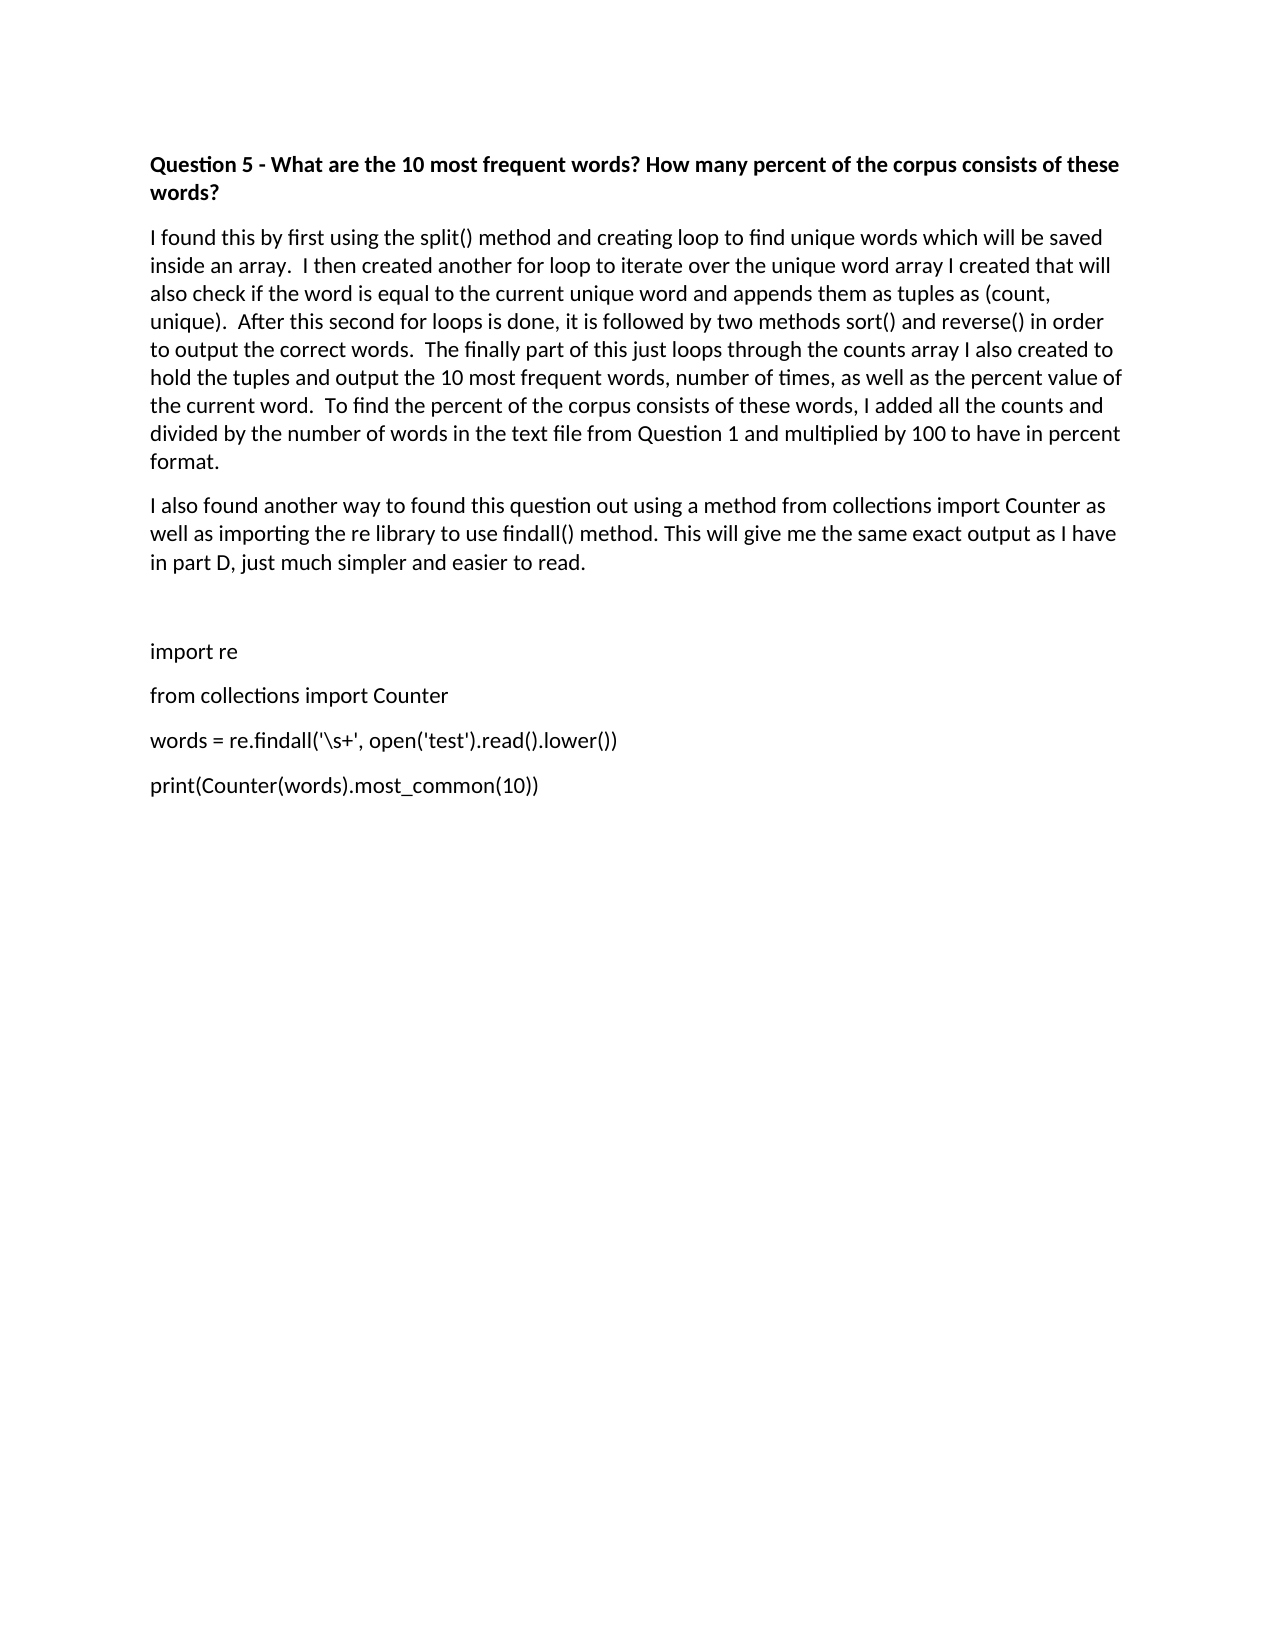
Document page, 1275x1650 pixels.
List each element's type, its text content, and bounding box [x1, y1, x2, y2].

text I also found another way to found this question out using a method from collections import Counter as well as importing the re library to use findall() method. This will give me the same exact output as I have in part D, just much simpler and easier to read. [150, 492, 1125, 576]
text words = re.findall('\s+', open('test').read().lower()) [150, 726, 1125, 754]
text from collections import Counter [150, 682, 1125, 710]
text import re [150, 637, 1125, 665]
text print(Counter(words).most_common(10)) [150, 771, 1125, 799]
text I found this by first using the split() method and creating loop to find unique words which will be saved inside an array. I then created another for loop to iterate over the unique word array I created that will also check if the word is equal to the current unique word and appends them as tuples as (count, unique). After this second for loops is done, it is followed by two methods sort() and reverse() in order to output the correct words. The finally part of this just loops through the counts array I also created to hold the tuples and output the 10 most frequent words, number of times, as well as the percent value of the current word. To find the percent of the corpus consists of these words, I added all the counts and divided by the number of words in the text file from Question 1 and multiplied by 100 to have in percent format. [150, 223, 1125, 475]
text Question 5 - What are the 10 most frequent words? How many percent of the corpus consists of these words? [150, 150, 1125, 206]
